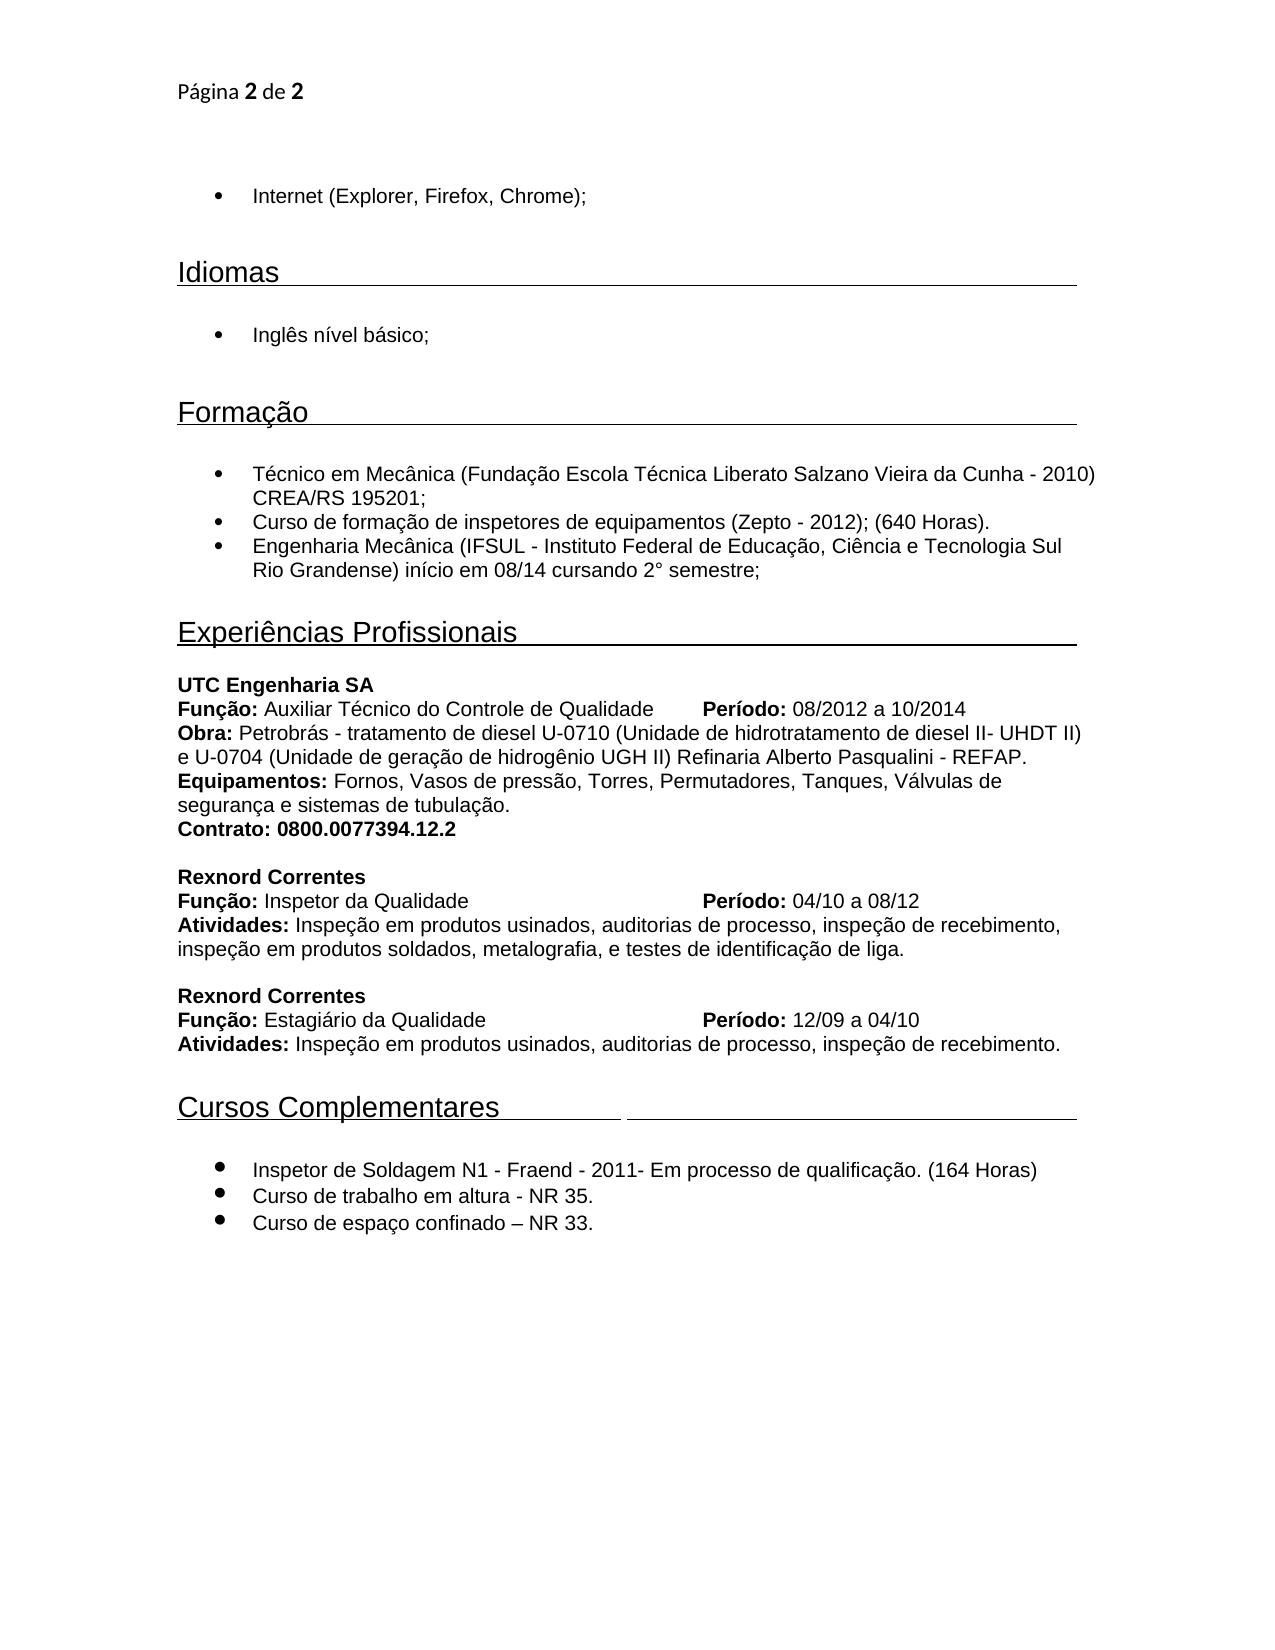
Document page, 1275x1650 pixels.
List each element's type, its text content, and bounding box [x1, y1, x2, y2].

text Função: Estagiário da Qualidade Período: 12/09 a 04/10 [177, 1008, 1098, 1032]
text Experiências Profissionais [177, 615, 1098, 649]
list Curso de espaço confinado – NR 33. [215, 1210, 1098, 1236]
text Rexnord Correntes [177, 864, 1098, 888]
text Formação [177, 394, 1098, 428]
text Obra: Petrobrás - tratamento de diesel U-0710 (Unidade de hidrotratamento de diesel II- UHDT II) e U-0704 (Unidade de geração de hidrogênio UGH II) Refinaria Alberto Pasqualini - REFAP. [177, 721, 1098, 769]
text Idiomas [177, 256, 1098, 289]
text Cursos Complementares [177, 1090, 1098, 1123]
text Atividades: Inspeção em produtos usinados, auditorias de processo, inspeção de recebimento. [177, 1032, 1098, 1056]
list Curso de trabalho em altura - NR 35. [215, 1183, 1098, 1210]
list Curso de formação de inspetores de equipamentos (Zepto - 2012); (640 Horas). [215, 510, 1098, 534]
text Contrato: 0800.0077394.12.2 [177, 817, 1098, 841]
list Engenharia Mecânica (IFSUL - Instituto Federal de Educação, Ciência e Tecnologia Sul Rio Grandense) início em 08/14 cursando 2° semestre; [215, 534, 1098, 582]
list Técnico em Mecânica (Fundação Escola Técnica Liberato Salzano Vieira da Cunha - 2010) CREA/RS 195201; [215, 462, 1098, 510]
text Equipamentos: Fornos, Vasos de pressão, Torres, Permutadores, Tanques, Válvulas de segurança e sistemas de tubulação. [177, 769, 1098, 817]
text UTC Engenharia SA [177, 673, 1098, 697]
text Rexnord Correntes [177, 984, 1098, 1008]
text Atividades: Inspeção em produtos usinados, auditorias de processo, inspeção de recebimento, inspeção em produtos soldados, metalografia, e testes de identificação de liga. [177, 912, 1098, 960]
list Inglês nível básico; [215, 323, 1098, 347]
text Função: Inspetor da Qualidade Período: 04/10 a 08/12 [177, 888, 1098, 912]
list Internet (Explorer, Firefox, Chrome); [215, 183, 1098, 208]
text Função: Auxiliar Técnico do Controle de Qualidade Período: 08/2012 a 10/2014 [177, 697, 1098, 721]
list Inspetor de Soldagem N1 - Fraend - 2011- Em processo de qualificação. (164 Horas) [215, 1157, 1098, 1183]
